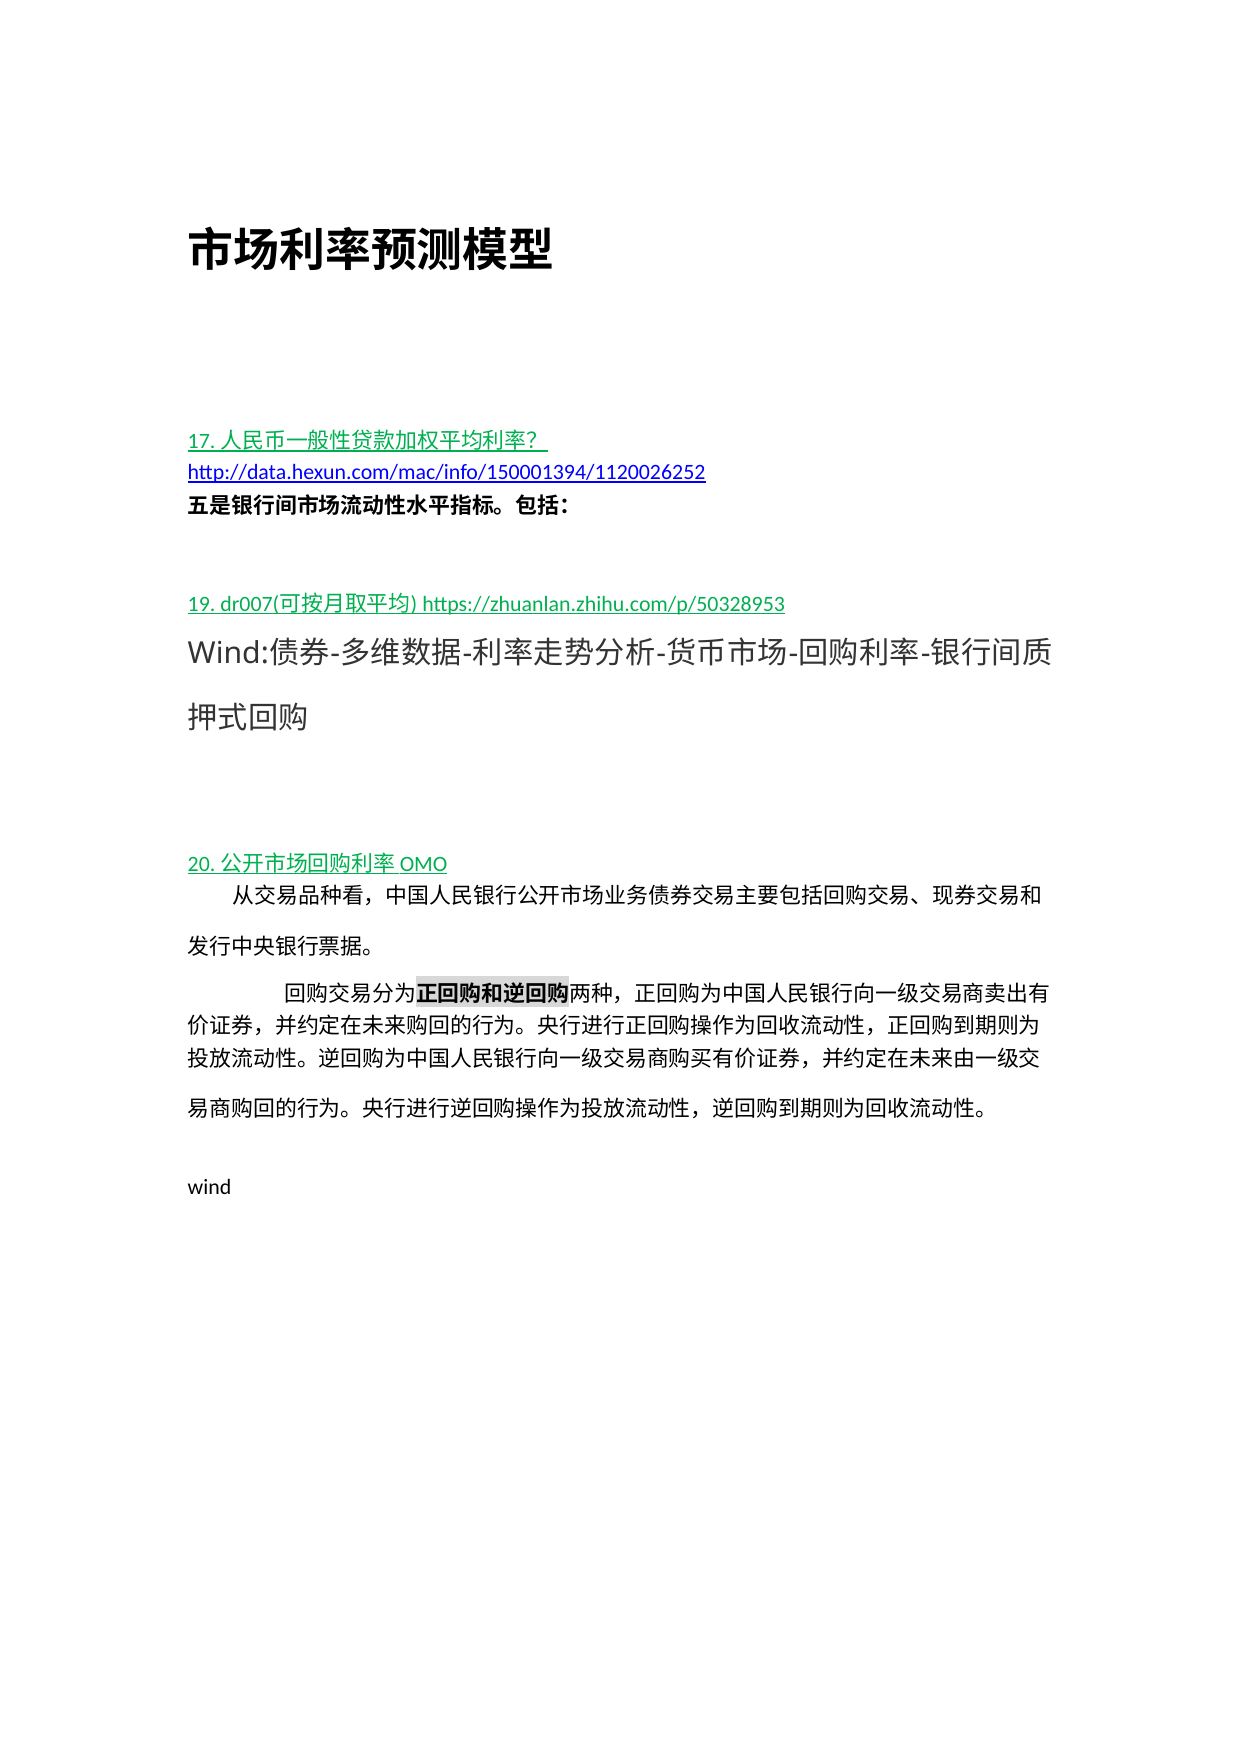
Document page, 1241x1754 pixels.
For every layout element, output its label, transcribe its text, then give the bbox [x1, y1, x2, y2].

text 回购交易分为正回购和逆回购两种，正回购为中国人民银行向一级交易商卖出有价证券，并约定在未来购回的行为。央行进行正回购操作为回收流动性，正回购到期则为投放流动性。逆回购为中国人民银行向一级交易商购买有价证券，并约定在未来由一级交易商购回的行为。央行进行逆回购操作为投放流动性，逆回购到期则为回收流动性。 [187, 975, 1053, 1138]
text 17. 人民币一般性贷款加权平均利率？ [187, 423, 1053, 455]
text Wind:债券-多维数据-利率走势分析-货币市场-回购利率-银行间质押式回购 [187, 618, 1053, 748]
subtitle 市场利率预测模型 [187, 197, 1053, 295]
text 五是银行间市场流动性水平指标。包括： [187, 488, 1053, 520]
text wind [187, 1170, 1053, 1203]
text 19. dr007(可按月取平均) https://zhuanlan.zhihu.com/p/50328953 [187, 585, 1053, 618]
text 20. 公开市场回购利率OMO [187, 845, 1053, 878]
text http://data.hexun.com/mac/info/150001394/1120026252 [187, 455, 1053, 488]
text 从交易品种看，中国人民银行公开市场业务债券交易主要包括回购交易、现券交易和发行中央银行票据。 [187, 878, 1053, 975]
